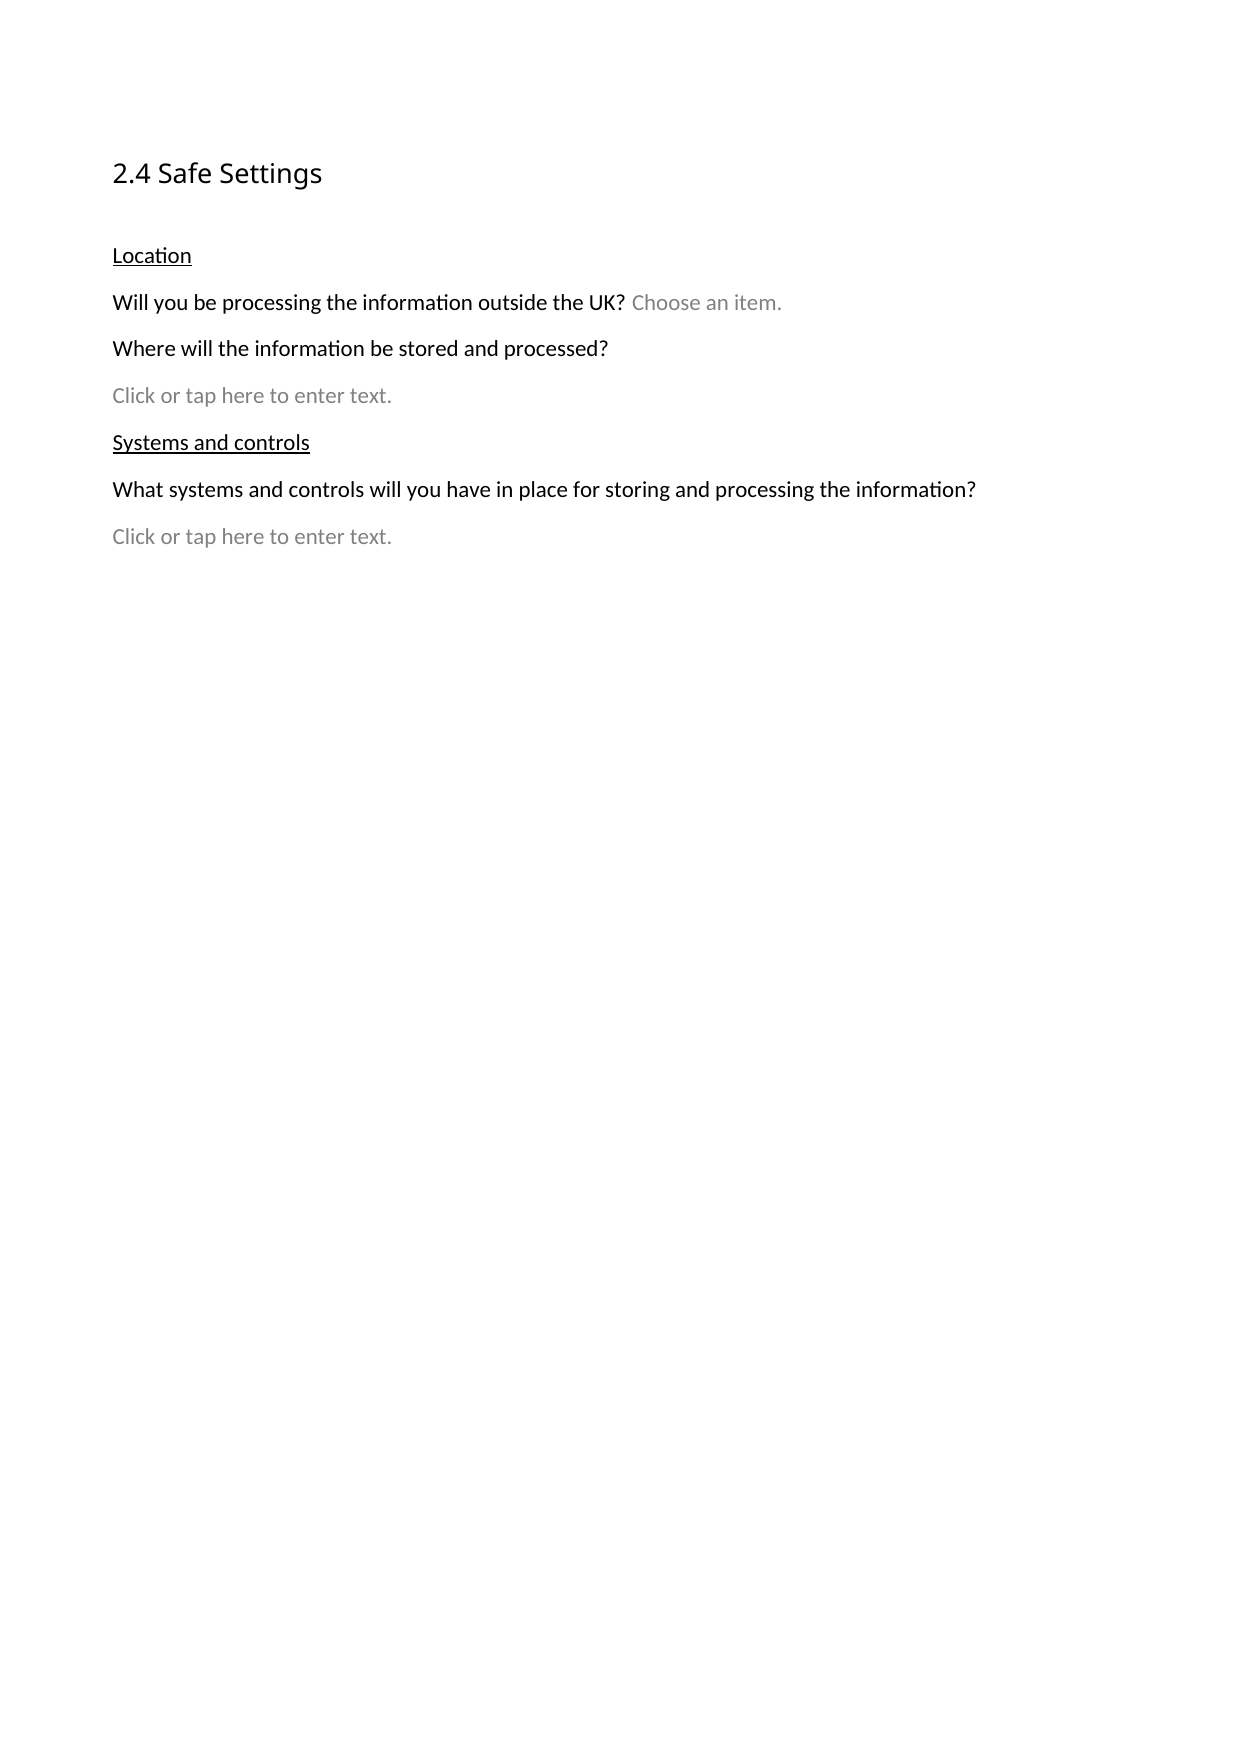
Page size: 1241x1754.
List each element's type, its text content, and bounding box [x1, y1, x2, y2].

text Where will the information be stored and processed? [112, 334, 1128, 363]
subtitle 2.4 Safe Settings [112, 154, 1128, 191]
text Systems and controls [112, 428, 1128, 456]
text What systems and controls will you have in place for storing and processing the information? [112, 475, 1128, 503]
text Location [112, 241, 1128, 269]
text Will you be processing the information outside the UK? [112, 288, 1128, 316]
